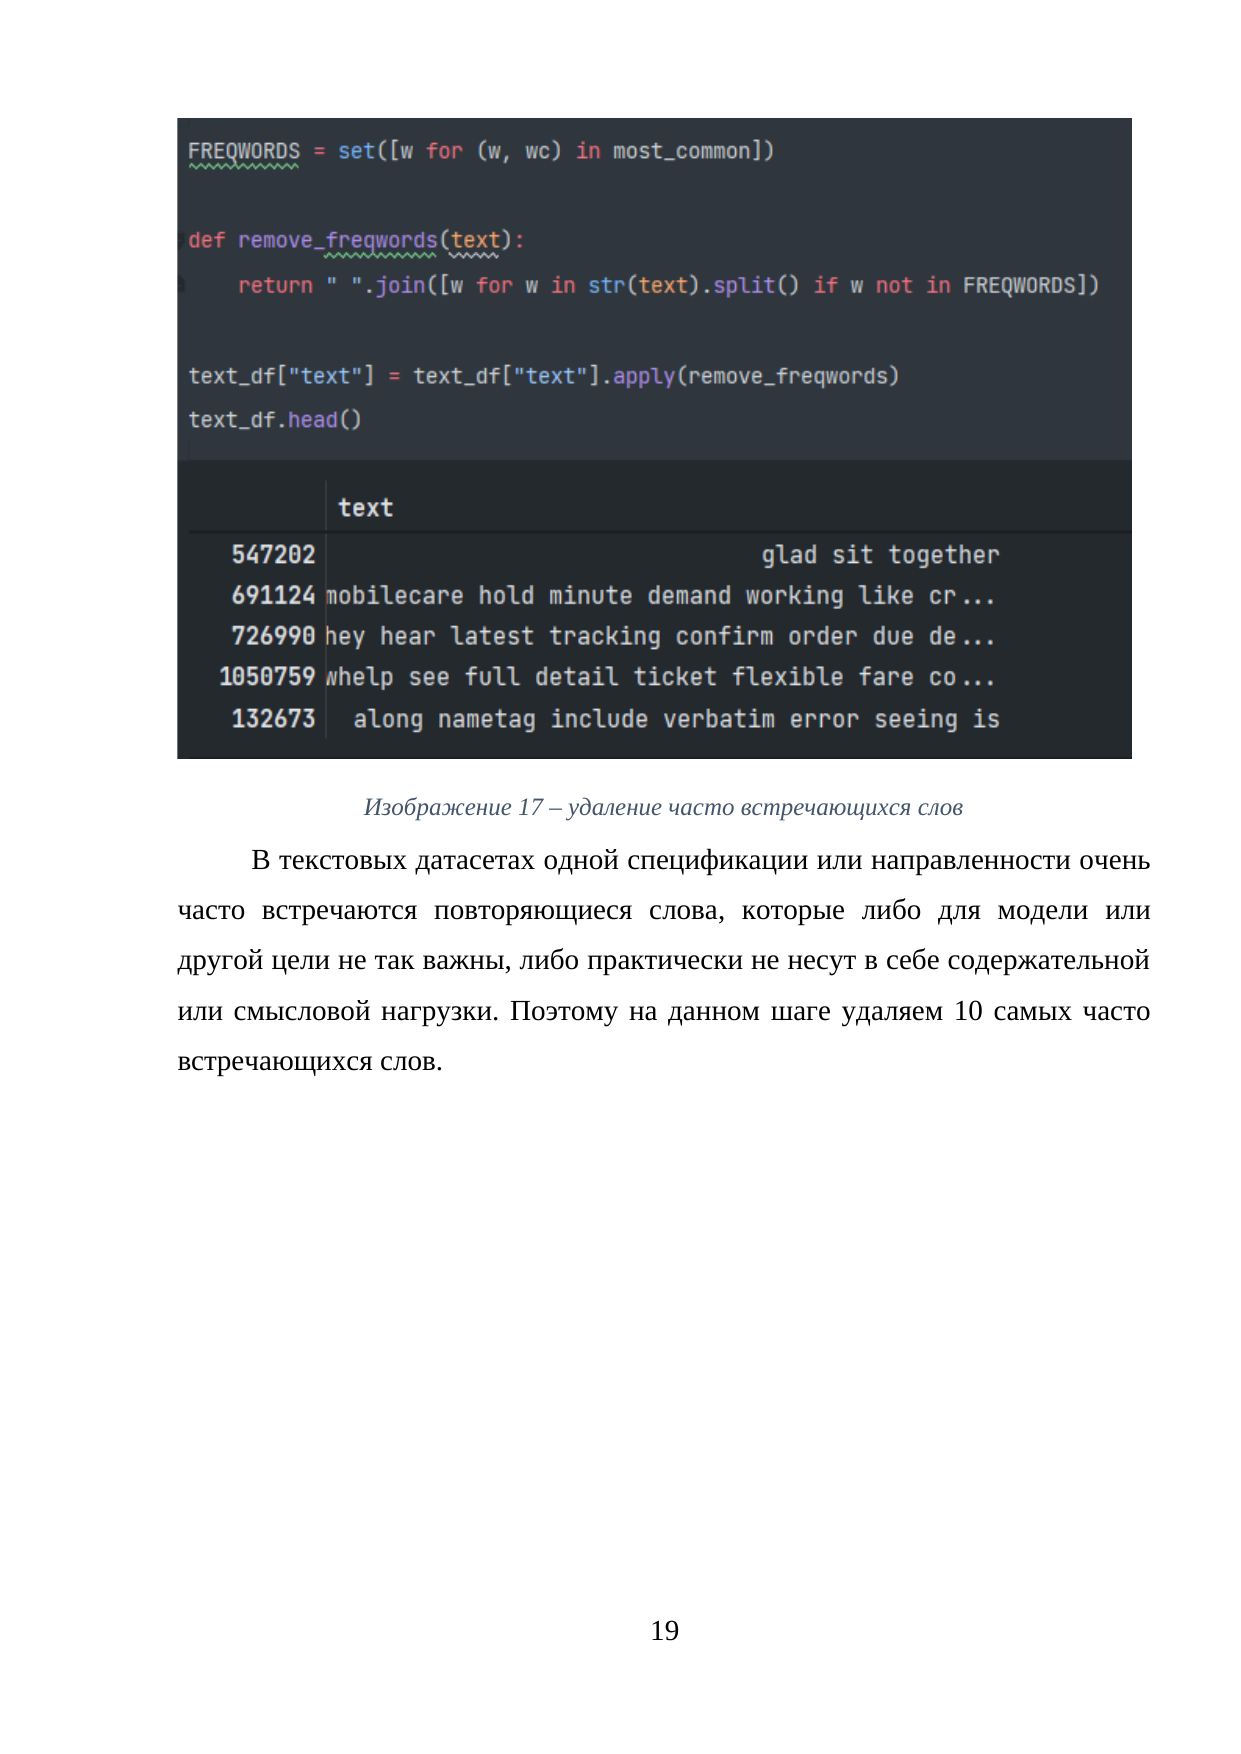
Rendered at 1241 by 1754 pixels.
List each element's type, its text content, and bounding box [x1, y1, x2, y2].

picture [177, 118, 1132, 759]
text В текстовых датасетах одной спецификации или направленности очень часто встречаются повторяющиеся слова, которые либо для модели или другой цели не так важны, либо практически не несут в себе содержательной или смысловой нагрузки. Поэтому на данном шаге удаляем 10 самых часто встречающихся слов. [177, 842, 1152, 1077]
text Изображение 17 – удаление часто встречающихся слов [177, 792, 1152, 821]
